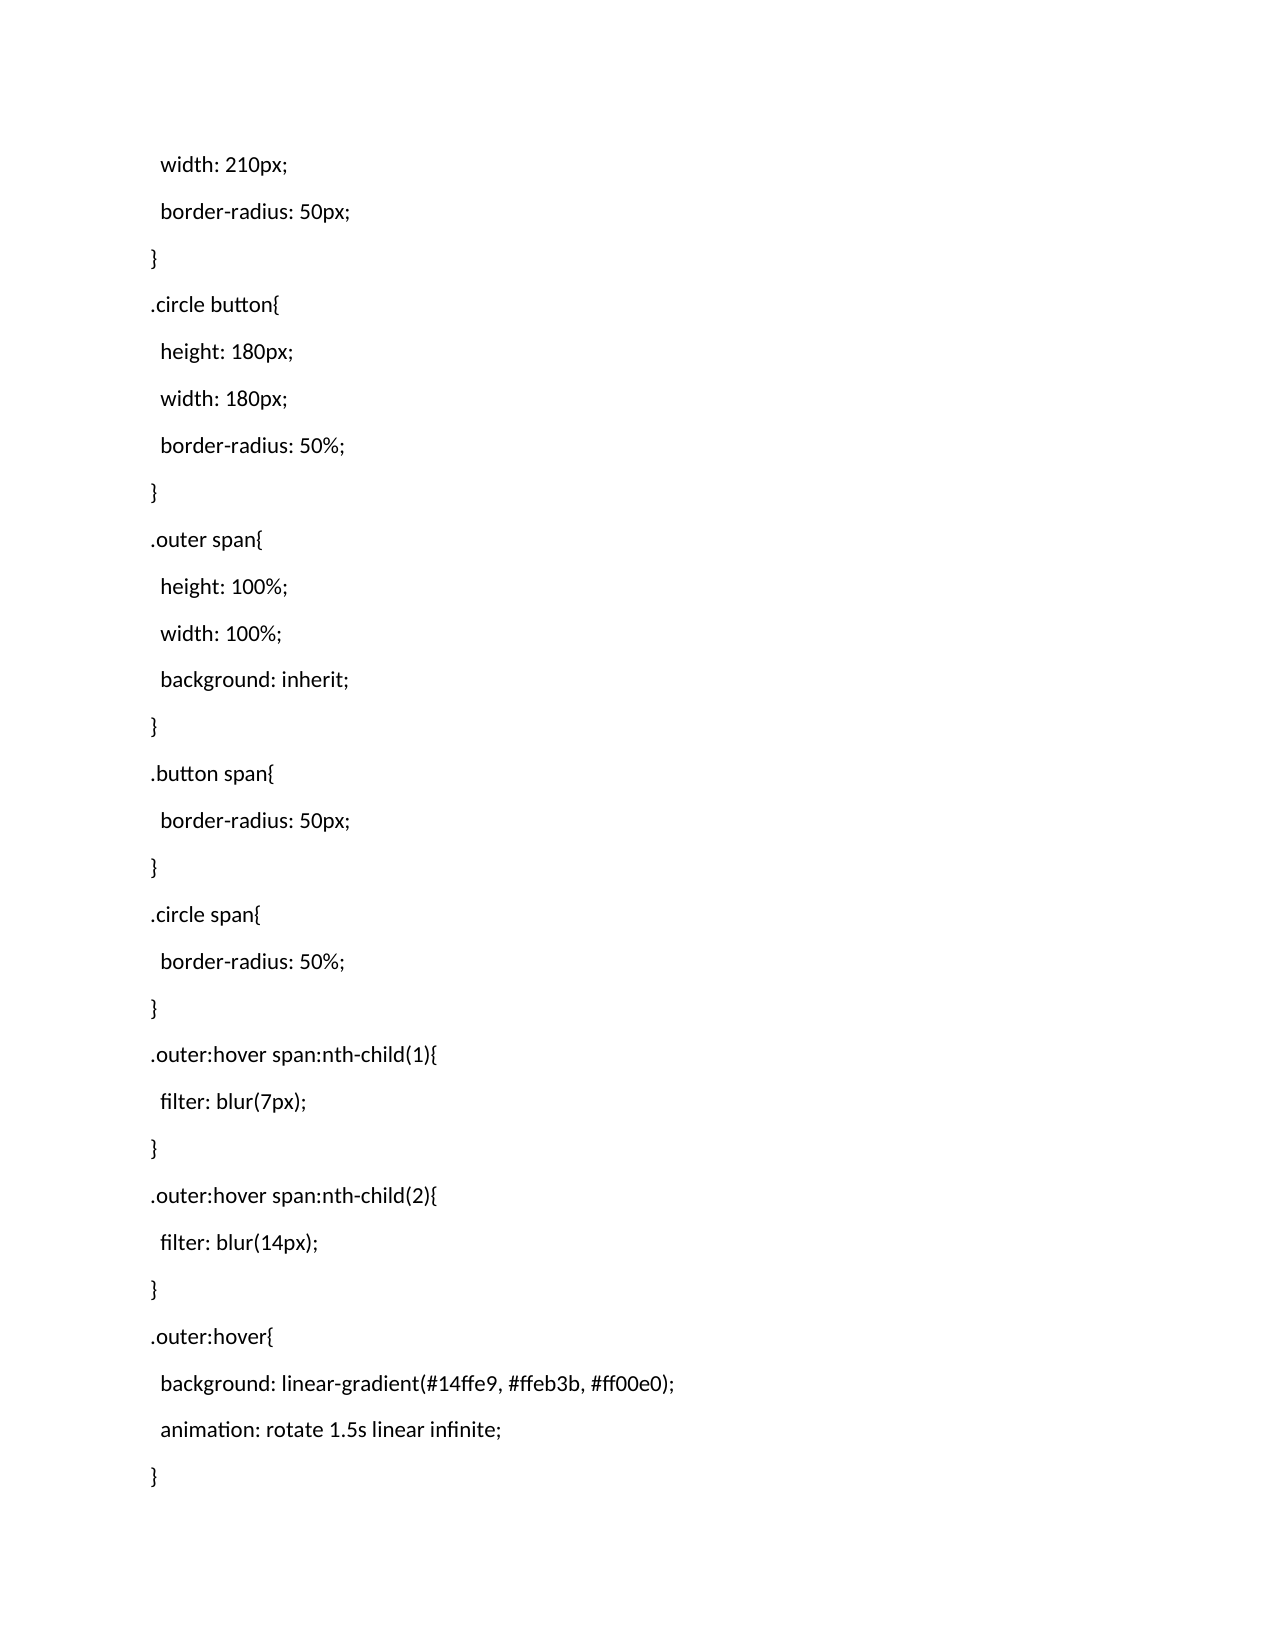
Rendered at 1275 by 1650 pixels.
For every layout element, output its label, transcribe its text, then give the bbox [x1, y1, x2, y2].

text .outer span{ [150, 525, 1125, 553]
text } [150, 244, 1125, 272]
text border-radius: 50%; [150, 431, 1125, 459]
text } [150, 1462, 1125, 1491]
text } [150, 478, 1125, 506]
text .button span{ [150, 759, 1125, 787]
text width: 210px; [150, 150, 1125, 178]
text } [150, 853, 1125, 881]
text height: 180px; [150, 337, 1125, 366]
text } [150, 1275, 1125, 1303]
text border-radius: 50px; [150, 197, 1125, 225]
text filter: blur(14px); [150, 1228, 1125, 1256]
text width: 100%; [150, 619, 1125, 647]
text width: 180px; [150, 384, 1125, 412]
text } [150, 1134, 1125, 1162]
text height: 100%; [150, 572, 1125, 600]
text border-radius: 50%; [150, 947, 1125, 975]
text .circle span{ [150, 900, 1125, 928]
text border-radius: 50px; [150, 806, 1125, 834]
text animation: rotate 1.5s linear infinite; [150, 1416, 1125, 1444]
text .outer:hover span:nth-child(2){ [150, 1181, 1125, 1209]
text } [150, 712, 1125, 741]
text background: linear-gradient(#14ffe9, #ffeb3b, #ff00e0); [150, 1369, 1125, 1397]
text .outer:hover span:nth-child(1){ [150, 1041, 1125, 1069]
text filter: blur(7px); [150, 1087, 1125, 1116]
text background: inherit; [150, 666, 1125, 694]
text .outer:hover{ [150, 1322, 1125, 1350]
text .circle button{ [150, 291, 1125, 319]
text } [150, 994, 1125, 1022]
